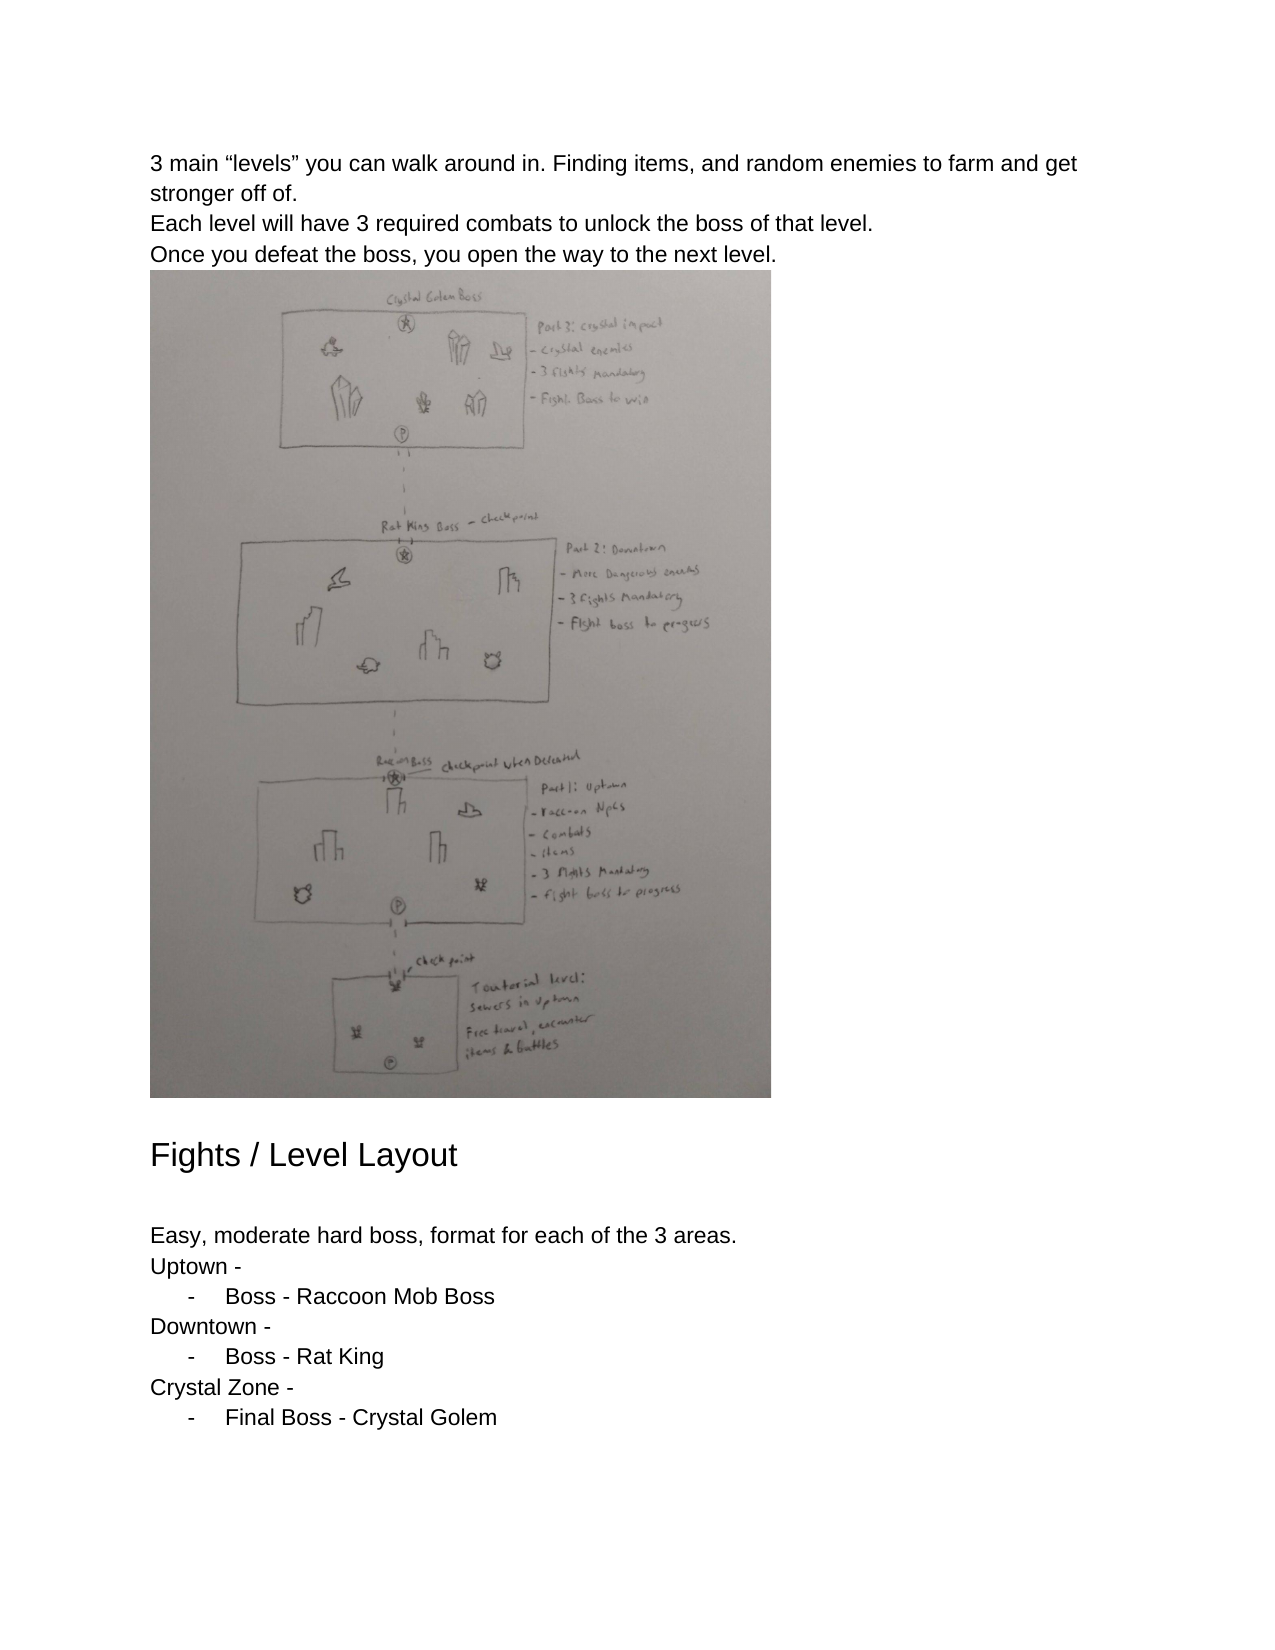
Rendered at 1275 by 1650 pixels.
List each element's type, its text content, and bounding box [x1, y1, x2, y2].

text Crystal Zone - [150, 1373, 1125, 1400]
text Easy, moderate hard boss, format for each of the 3 areas. [150, 1222, 1125, 1249]
list Boss - Rat King [187, 1343, 1125, 1369]
text 3 main “levels” you can walk around in. Finding items, and random enemies to farm and get stronger off of. [150, 150, 1125, 207]
text Each level will have 3 required combats to unlock the boss of that level. [150, 210, 1125, 237]
text Downtown - [150, 1313, 1125, 1339]
list Final Boss - Crystal Golem [187, 1404, 1125, 1430]
text Once you defeat the boss, you open the way to the next level. [150, 241, 1125, 267]
text Uptown - [150, 1253, 1125, 1279]
list Boss - Raccoon Mob Boss [187, 1283, 1125, 1309]
picture [150, 270, 772, 1098]
subtitle Fights / Level Layout [150, 1136, 1125, 1174]
